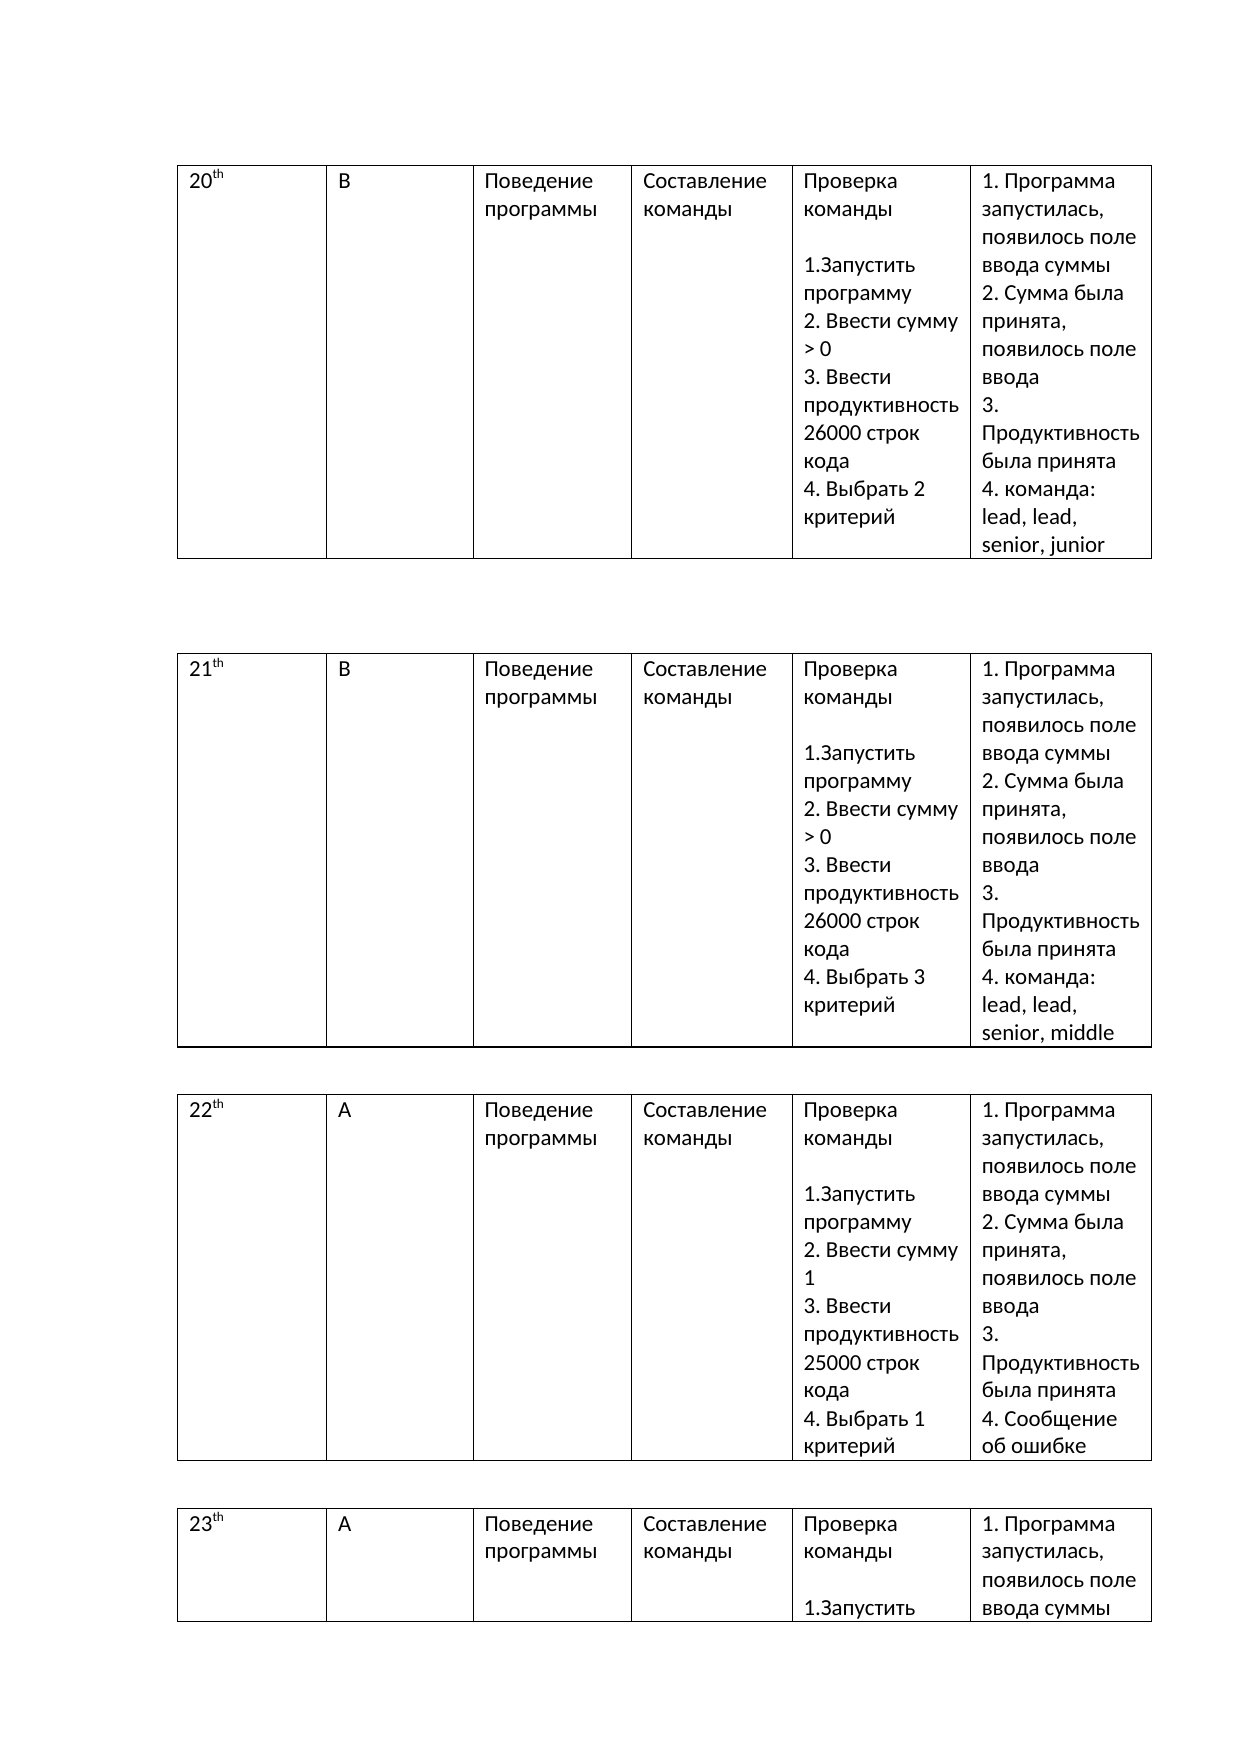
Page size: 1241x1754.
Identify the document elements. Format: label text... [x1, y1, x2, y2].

table_header Составление команды [632, 166, 792, 558]
table_header 21th [178, 654, 326, 1046]
table_header B [327, 654, 473, 1046]
table_header 1. Программа запустилась, появилось поле ввода суммы 2. Сумма была принята, появилось поле ввода 3. Продуктивность была принята 4. команда: lead, lead, senior, middle [971, 654, 1151, 1046]
table_header Составление команды [632, 1095, 792, 1460]
table_header Проверка команды 1.Запустить программу 2. Ввести сумму > 0 3. Ввести продуктивность 26000 строк кода 4. Выбрать 3 критерий [793, 654, 970, 1046]
table_header Составление команды [632, 654, 792, 1046]
table_header A [327, 1095, 473, 1460]
table_header Проверка команды 1.Запустить программу 2. Ввести сумму 1 3. Ввести продуктивность 25000 строк кода 4. Выбрать 1 критерий [793, 1095, 970, 1460]
table_header Поведение программы [474, 654, 631, 1046]
table_header Проверка команды 1.Запустить программу 2. Ввести сумму > 0 3. Ввести продуктивность 26000 строк кода 4. Выбрать 2 критерий [793, 166, 970, 558]
table_header Составление команды [632, 1509, 792, 1621]
table_header 20th [178, 166, 326, 558]
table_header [971, 1509, 1151, 1621]
table_header B [327, 166, 473, 558]
table_header 23th [178, 1509, 326, 1621]
table_header Поведение программы [474, 166, 631, 558]
table_header Поведение программы [474, 1509, 631, 1621]
table_header A [327, 1509, 473, 1621]
table_header Поведение программы [474, 1095, 631, 1460]
table_header 22th [178, 1095, 326, 1460]
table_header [793, 1509, 970, 1621]
table_header 1. Программа запустилась, появилось поле ввода суммы 2. Сумма была принята, появилось поле ввода 3. Продуктивность была принята 4. команда: lead, lead, senior, junior [971, 166, 1151, 558]
